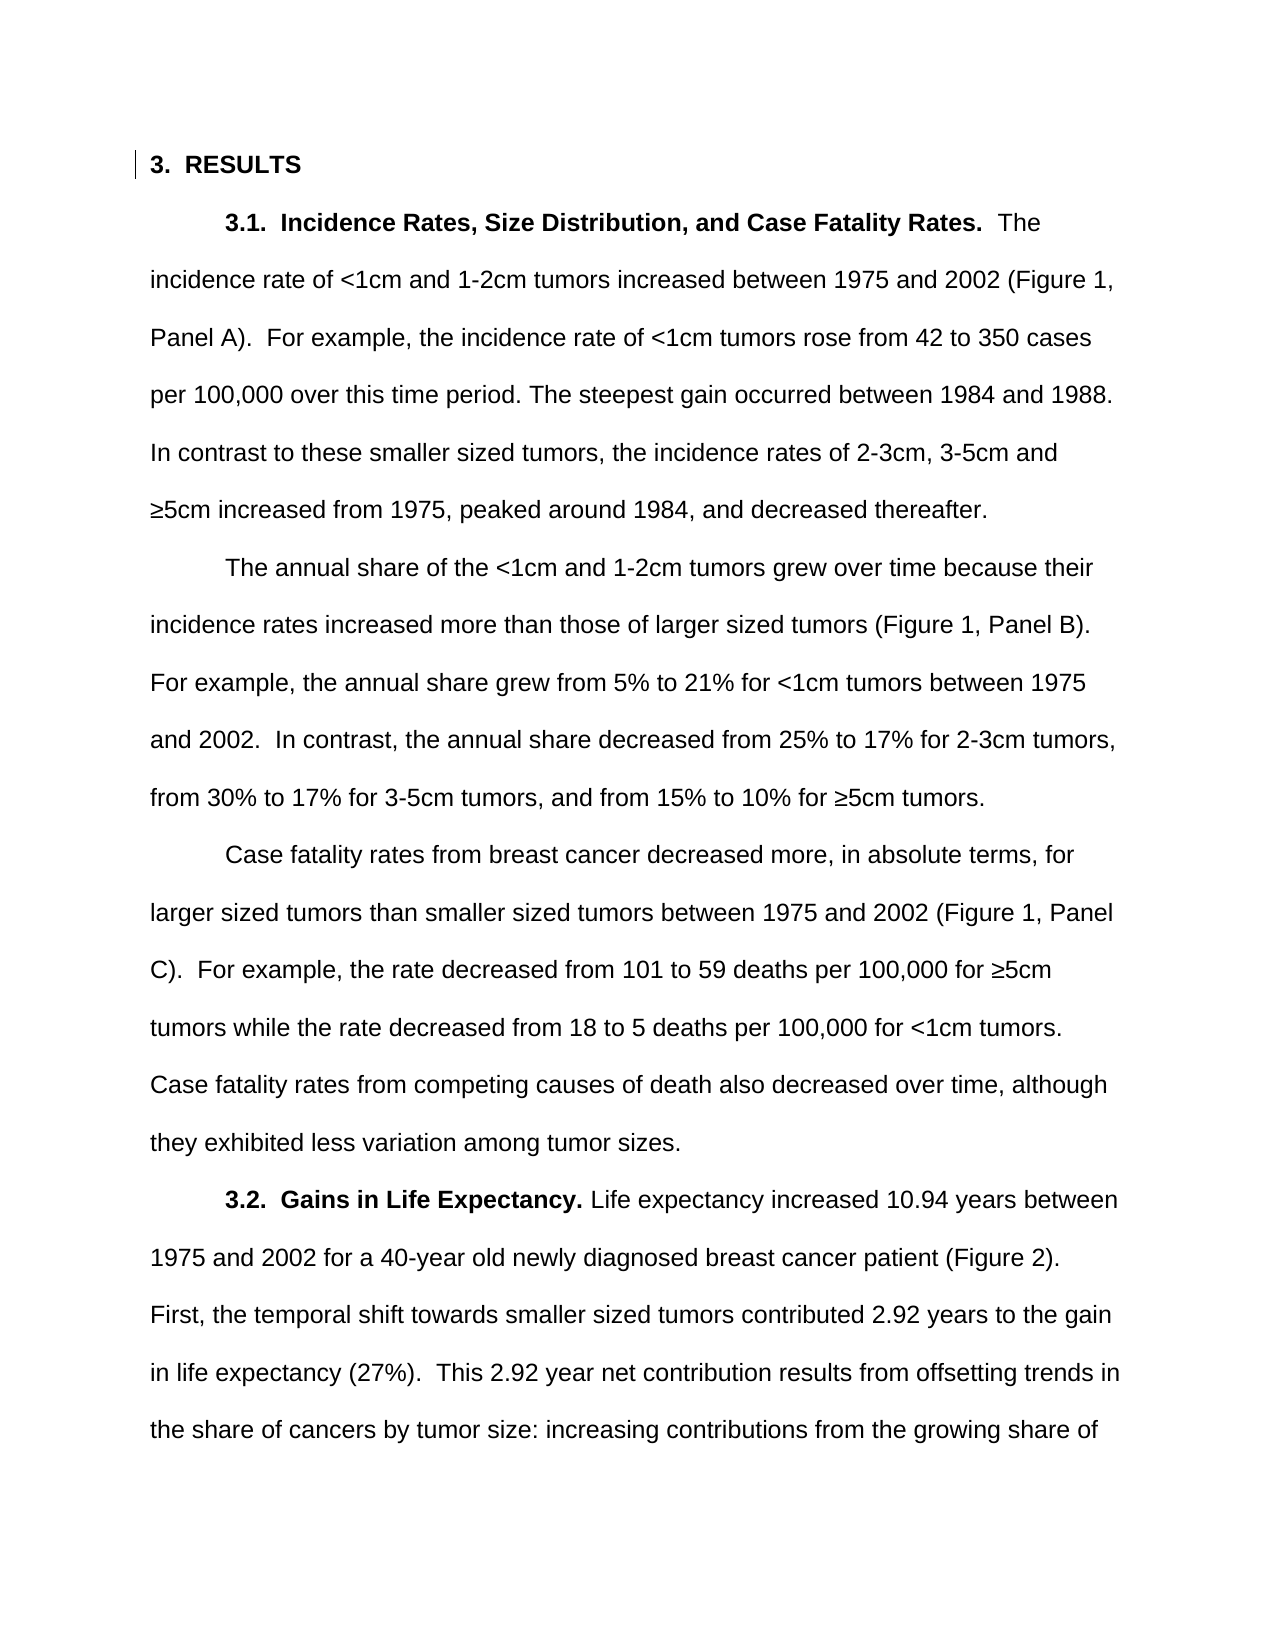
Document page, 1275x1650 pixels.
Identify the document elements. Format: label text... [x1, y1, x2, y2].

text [150, 1185, 1125, 1444]
text Case fatality rates from breast cancer decreased more, in absolute terms, for larger sized tumors than smaller sized tumors between 1975 and 2002 (Figure 1, Panel C). For example, the rate decreased from 101 to 59 deaths per 100,000 for ≥5cm tumors while the rate decreased from 18 to 5 deaths per 100,000 for <1cm tumors. Case fatality rates from competing causes of death also decreased over time, although they exhibited less variation among tumor sizes. [150, 840, 1125, 1156]
text 3.1. Incidence Rates, Size Distribution, and Case Fatality Rates. The incidence rate of <1cm and 1-2cm tumors increased between 1975 and 2002 (Figure 1, Panel A). For example, the incidence rate of <1cm tumors rose from 42 to 350 cases per 100,000 over this time period. The steepest gain occurred between 1984 and 1988. In contrast to these smaller sized tumors, the incidence rates of 2-3cm, 3-5cm and ≥5cm increased from 1975, peaked around 1984, and decreased thereafter. [150, 207, 1125, 524]
text The annual share of the <1cm and 1-2cm tumors grew over time because their incidence rates increased more than those of larger sized tumors (Figure 1, Panel B). For example, the annual share grew from 5% to 21% for <1cm tumors between 1975 and 2002. In contrast, the annual share decreased from 25% to 17% for 2-3cm tumors, from 30% to 17% for 3-5cm tumors, and from 15% to 10% for ≥5cm tumors. [150, 552, 1125, 811]
text 3. RESULTS [150, 150, 1125, 179]
